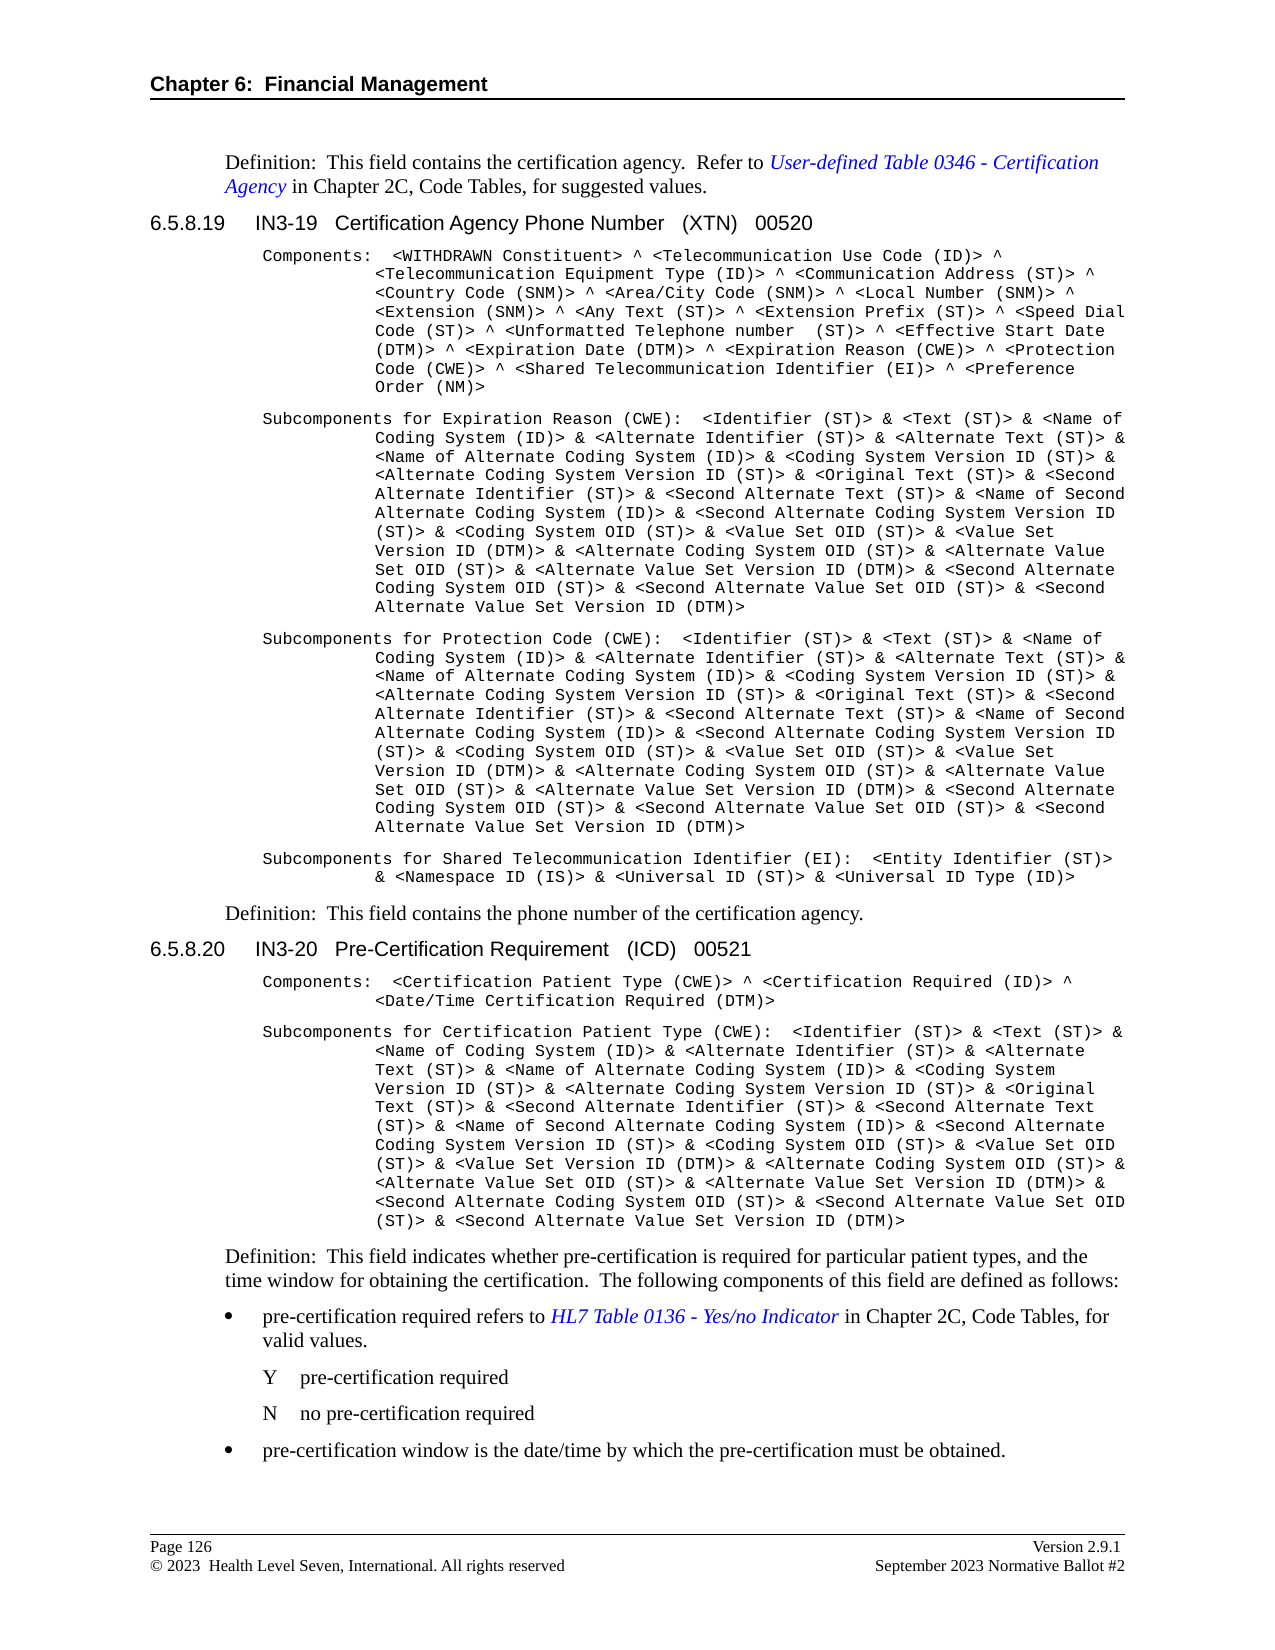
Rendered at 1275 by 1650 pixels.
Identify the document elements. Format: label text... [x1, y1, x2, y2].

list  pre-certification required refers to HL7 Table 0136 - Yes/no Indicator in Chapter 2C, Code Tables, for valid values. [225, 1304, 1125, 1352]
text Subcomponents for Expiration Reason (CWE): <Identifier (ST)> & <Text (ST)> & <Name of Coding System (ID)> & <Alternate Identifier (ST)> & <Alternate Text (ST)> & <Name of Alternate Coding System (ID)> & <Coding System Version ID (ST)> & <Alternate Coding System Version ID (ST)> & <Original Text (ST)> & <Second Alternate Identifier (ST)> & <Second Alternate Text (ST)> & <Name of Second Alternate Coding System (ID)> & <Second Alternate Coding System Version ID (ST)> & <Coding System OID (ST)> & <Value Set OID (ST)> & <Value Set Version ID (DTM)> & <Alternate Coding System OID (ST)> & <Alternate Value Set OID (ST)> & <Alternate Value Set Version ID (DTM)> & <Second Alternate Coding System OID (ST)> & <Second Alternate Value Set OID (ST)> & <Second Alternate Value Set Version ID (DTM)> [262, 410, 1125, 618]
subtitle 6.5.8.20 IN3-20 Pre-Certification Requirement (ICD) 00521 [150, 937, 1125, 961]
list  pre-certification window is the date/time by which the pre-certification must be obtained. [225, 1438, 1125, 1462]
list Y pre-certification required [262, 1365, 1125, 1389]
text Components: <Certification Patient Type (CWE)> ^ <Certification Required (ID)> ^ <Date/Time Certification Required (DTM)> [262, 973, 1125, 1011]
text Subcomponents for Protection Code (CWE): <Identifier (ST)> & <Text (ST)> & <Name of Coding System (ID)> & <Alternate Identifier (ST)> & <Alternate Text (ST)> & <Name of Alternate Coding System (ID)> & <Coding System Version ID (ST)> & <Alternate Coding System Version ID (ST)> & <Original Text (ST)> & <Second Alternate Identifier (ST)> & <Second Alternate Text (ST)> & <Name of Second Alternate Coding System (ID)> & <Second Alternate Coding System Version ID (ST)> & <Coding System OID (ST)> & <Value Set OID (ST)> & <Value Set Version ID (DTM)> & <Alternate Coding System OID (ST)> & <Alternate Value Set OID (ST)> & <Alternate Value Set Version ID (DTM)> & <Second Alternate Coding System OID (ST)> & <Second Alternate Value Set OID (ST)> & <Second Alternate Value Set Version ID (DTM)> [262, 630, 1125, 838]
text Subcomponents for Certification Patient Type (CWE): <Identifier (ST)> & <Text (ST)> & <Name of Coding System (ID)> & <Alternate Identifier (ST)> & <Alternate Text (ST)> & <Name of Alternate Coding System (ID)> & <Coding System Version ID (ST)> & <Alternate Coding System Version ID (ST)> & <Original Text (ST)> & <Second Alternate Identifier (ST)> & <Second Alternate Text (ST)> & <Name of Second Alternate Coding System (ID)> & <Second Alternate Coding System Version ID (ST)> & <Coding System OID (ST)> & <Value Set OID (ST)> & <Value Set Version ID (DTM)> & <Alternate Coding System OID (ST)> & <Alternate Value Set OID (ST)> & <Alternate Value Set Version ID (DTM)> & <Second Alternate Coding System OID (ST)> & <Second Alternate Value Set OID (ST)> & <Second Alternate Value Set Version ID (DTM)> [262, 1024, 1125, 1231]
list N no pre-certification required [262, 1401, 1125, 1425]
text Definition: This field indicates whether pre-certification is required for particular patient types, and the time window for obtaining the certification. The following components of this field are defined as follows: [225, 1243, 1125, 1292]
text Definition: This field contains the phone number of the certification agency. [225, 900, 1125, 924]
subtitle 6.5.8.19 IN3-19 Certification Agency Phone Number (XTN) 00520 [150, 211, 1125, 234]
text Subcomponents for Shared Telecommunication Identifier (EI): <Entity Identifier (ST)> & <Namespace ID (IS)> & <Universal ID (ST)> & <Universal ID Type (ID)> [262, 850, 1125, 888]
text Components: <WITHDRAWN Constituent> ^ <Telecommunication Use Code (ID)> ^ <Telecommunication Equipment Type (ID)> ^ <Communication Address (ST)> ^ <Country Code (SNM)> ^ <Area/City Code (SNM)> ^ <Local Number (SNM)> ^ <Extension (SNM)> ^ <Any Text (ST)> ^ <Extension Prefix (ST)> ^ <Speed Dial Code (ST)> ^ <Unformatted Telephone number (ST)> ^ <Effective Start Date (DTM)> ^ <Expiration Date (DTM)> ^ <Expiration Reason (CWE)> ^ <Protection Code (CWE)> ^ <Shared Telecommunication Identifier (EI)> ^ <Preference Order (NM)> [262, 247, 1125, 398]
text Definition: This field contains the certification agency. Refer to User-defined Table 0346 - Certification Agency in Chapter 2C, Code Tables, for suggested values. [225, 150, 1125, 198]
